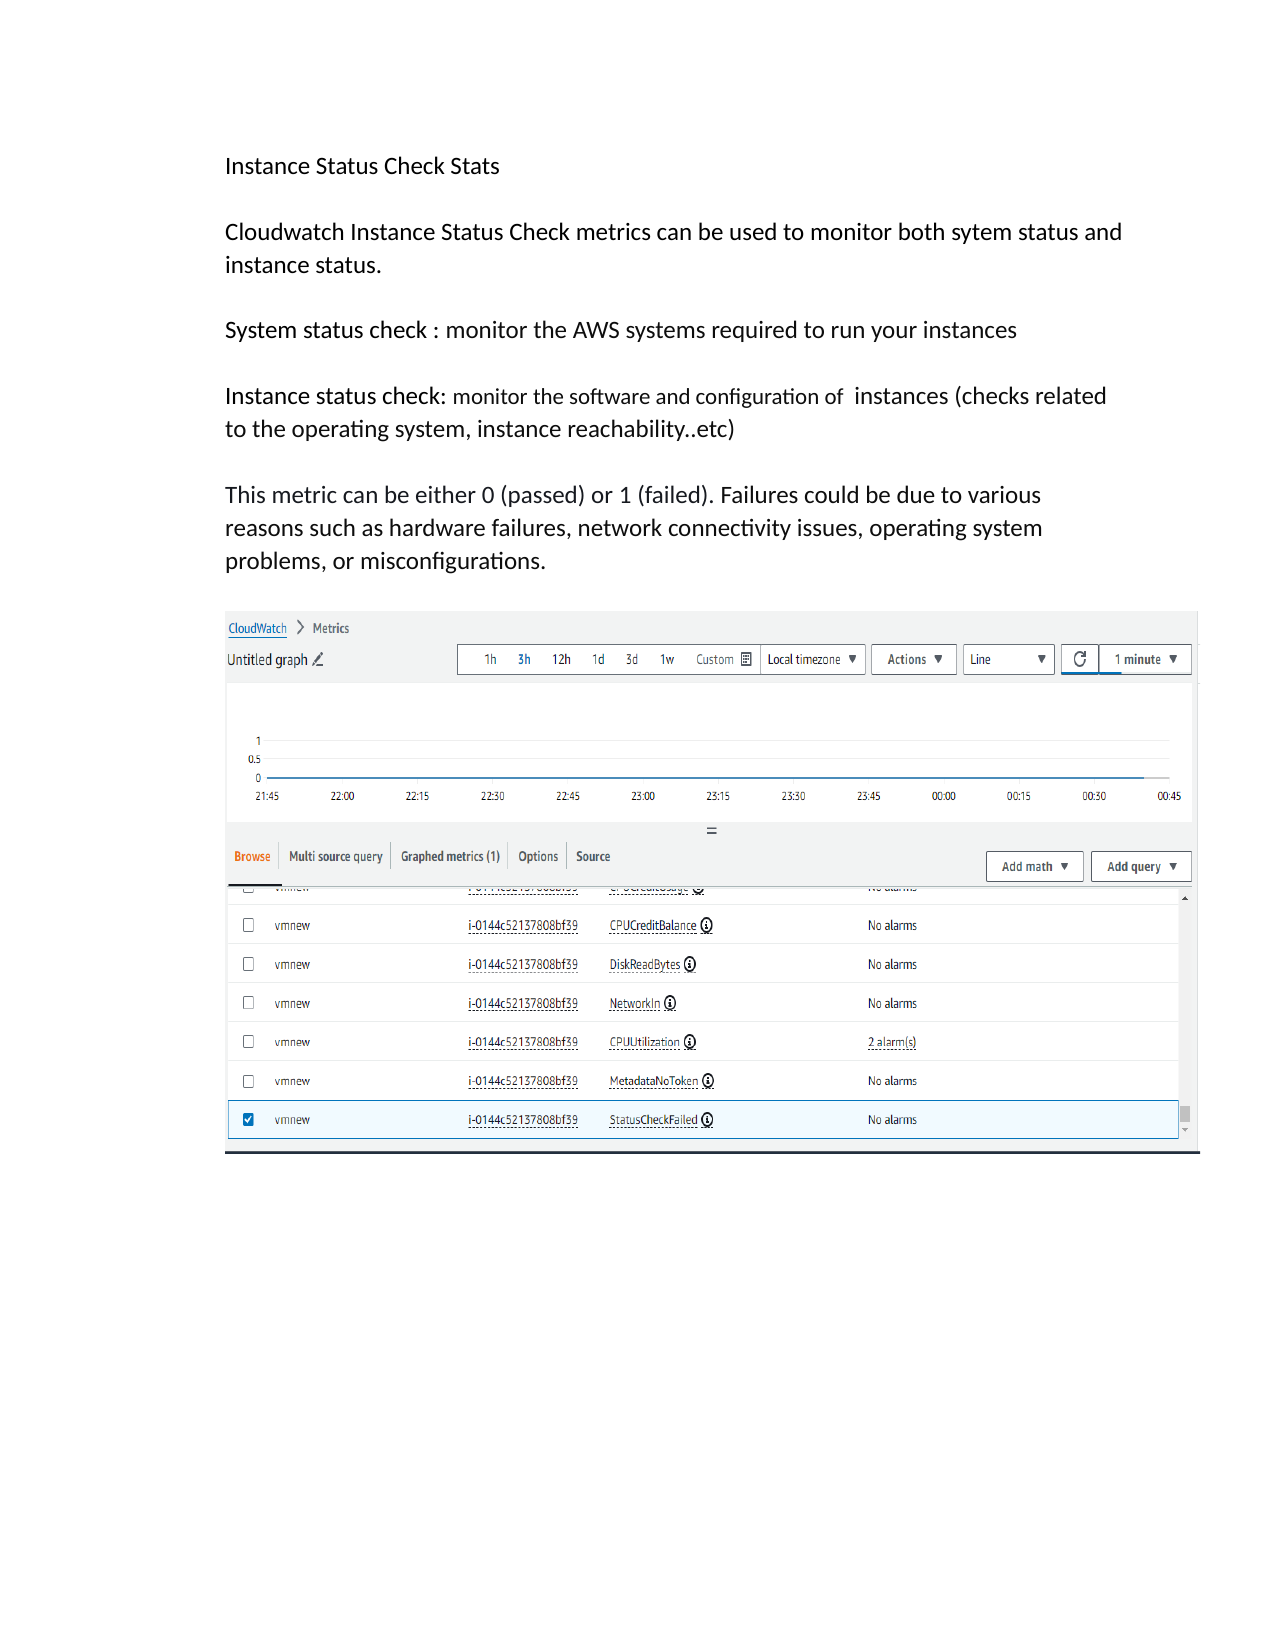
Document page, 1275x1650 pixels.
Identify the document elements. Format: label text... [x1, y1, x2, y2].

list This metric can be either 0 (passed) or 1 (failed). Failures could be due to various reasons such as hardware failures, network connectivity issues, operating system problems, or misconfigurations. [225, 479, 1125, 576]
list Instance status check: monitor the software and configuration of instances (checks related to the operating system, instance reachability..etc) [225, 381, 1125, 444]
list Cloudwatch Instance Status Check metrics can be used to monitor both sytem status and instance status. [225, 216, 1125, 279]
list Instance Status Check Stats [225, 150, 1125, 181]
list System status check : monitor the AWS systems required to run your instances [225, 314, 1125, 345]
picture [225, 611, 1200, 1154]
